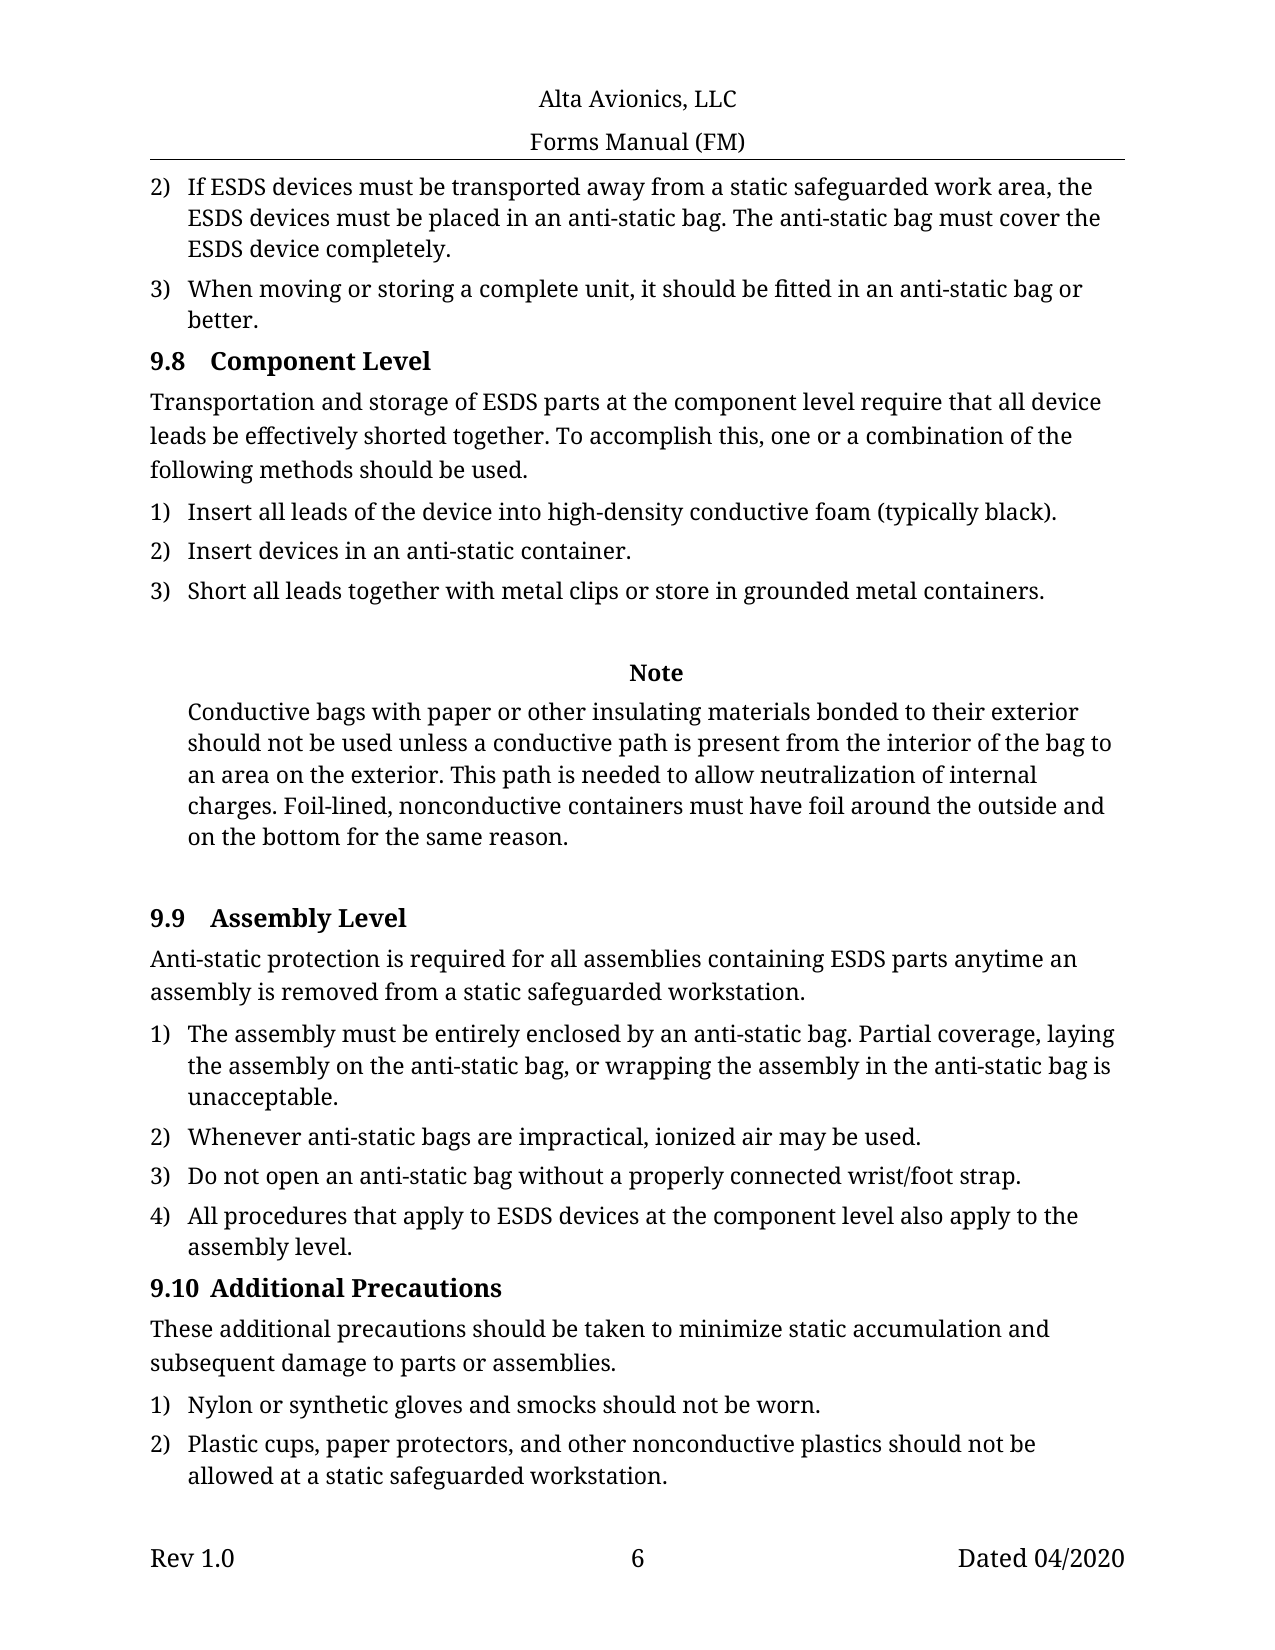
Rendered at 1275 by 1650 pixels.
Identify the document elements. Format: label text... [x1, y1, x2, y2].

list If ESDS devices must be transported away from a static safeguarded work area, the ESDS devices must be placed in an anti-static bag. The anti-static bag must cover the ESDS device completely. [150, 171, 1125, 264]
subtitle Component Level [150, 344, 1125, 378]
list Conductive bags with paper or other insulating materials bonded to their exterior should not be used unless a conductive path is present from the interior of the bag to an area on the exterior. This path is needed to allow neutralization of internal charges. Foil-lined, nonconductive containers must have foil around the outside and on the bottom for the same reason. [187, 696, 1125, 852]
list Insert devices in an anti-static container. [150, 535, 1125, 566]
list Whenever anti-static bags are impractical, ionized air may be used. [150, 1121, 1125, 1152]
subtitle Assembly Level [150, 900, 1125, 934]
list Do not open an anti-static bag without a properly connected wrist/foot strap. [150, 1160, 1125, 1191]
text These additional precautions should be taken to minimize static accumulation and subsequent damage to parts or assemblies. [150, 1313, 1125, 1378]
subtitle Additional Precautions [150, 1271, 1125, 1304]
text Anti-static protection is required for all assemblies containing ESDS parts anytime an assembly is removed from a static safeguarded workstation. [150, 943, 1125, 1008]
list All procedures that apply to ESDS devices at the component level also apply to the assembly level. [150, 1200, 1125, 1262]
text Transportation and storage of ESDS parts at the component level require that all device leads be effectively shorted together. To accomplish this, one or a combination of the following methods should be used. [150, 386, 1125, 485]
list Note [187, 656, 1125, 688]
list Short all leads together with metal clips or store in grounded metal containers. [150, 575, 1125, 606]
list Insert all leads of the device into high-density conductive foam (typically black). [150, 496, 1125, 527]
list Nylon or synthetic gloves and smocks should not be worn. [150, 1389, 1125, 1420]
list When moving or storing a complete unit, it should be fitted in an anti-static bag or better. [150, 273, 1125, 335]
list Plastic cups, paper protectors, and other nonconductive plastics should not be allowed at a static safeguarded workstation. [150, 1428, 1125, 1491]
list The assembly must be entirely enclosed by an anti-static bag. Partial coverage, laying the assembly on the anti-static bag, or wrapping the assembly in the anti-static bag is unacceptable. [150, 1018, 1125, 1112]
